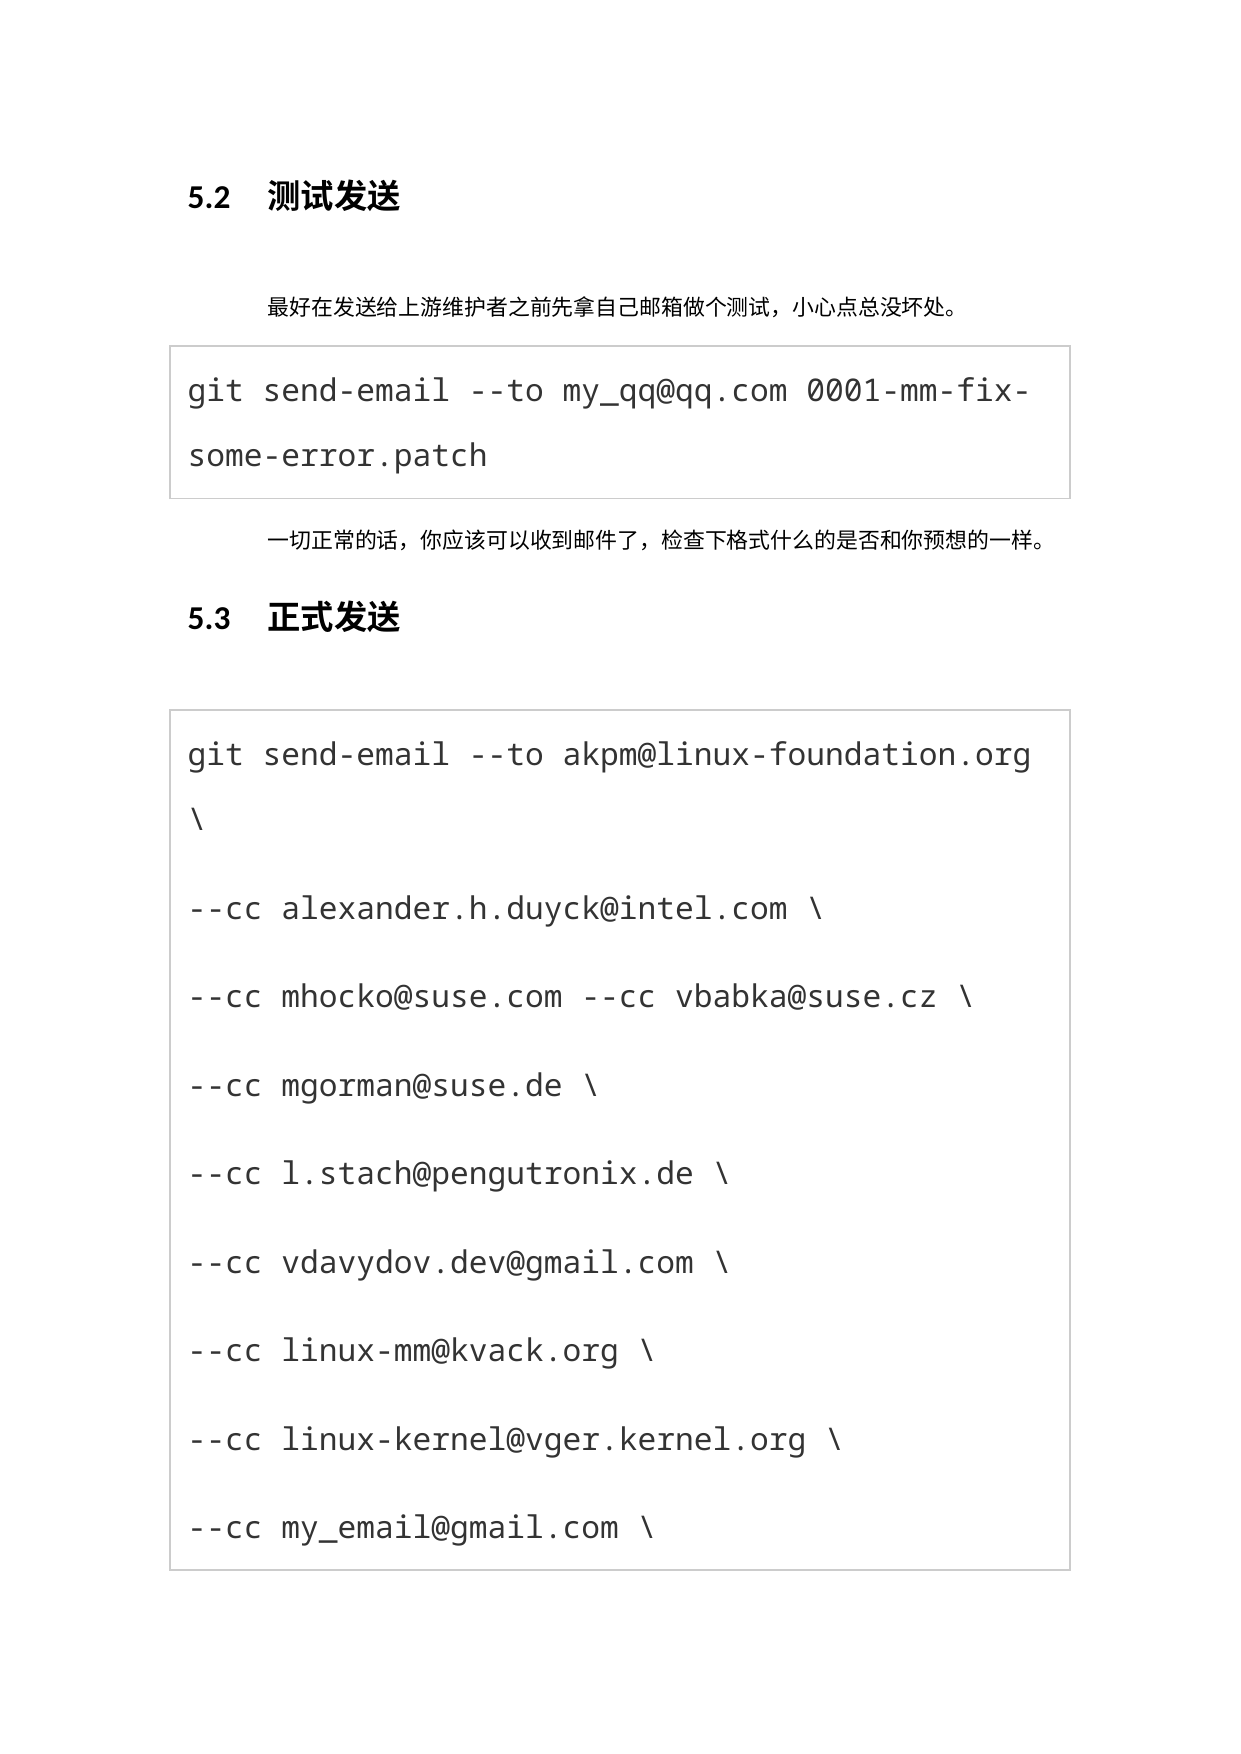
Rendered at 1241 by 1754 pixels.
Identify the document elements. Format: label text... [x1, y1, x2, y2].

text --cc l.stach@pengutronix.de \ [171, 1128, 1069, 1205]
list 最好在发送给上游维护者之前先拿自己邮箱做个测试，小心点总没坏处。 [267, 289, 1053, 322]
text git send-email --to my_qq@qq.com 0001-mm-fix-some-error.patch [171, 347, 1069, 498]
subtitle 测试发送 [187, 162, 1053, 227]
text --cc alexander.h.duyck@intel.com \ [171, 863, 1069, 940]
subtitle 正式发送 [187, 582, 1053, 647]
list 一切正常的话，你应该可以收到邮件了，检查下格式什么的是否和你预想的一样。 [267, 522, 1053, 555]
text git send-email --to akpm@linux-foundation.org \ [171, 711, 1069, 851]
text --cc linux-mm@kvack.org \ [171, 1305, 1069, 1382]
text --cc my_email@gmail.com \ [171, 1482, 1069, 1569]
text --cc mhocko@suse.com --cc vbabka@suse.cz \ [171, 951, 1069, 1028]
text --cc vdavydov.dev@gmail.com \ [171, 1216, 1069, 1293]
text --cc mgorman@suse.de \ [171, 1039, 1069, 1117]
text --cc linux-kernel@vger.kernel.org \ [171, 1393, 1069, 1470]
